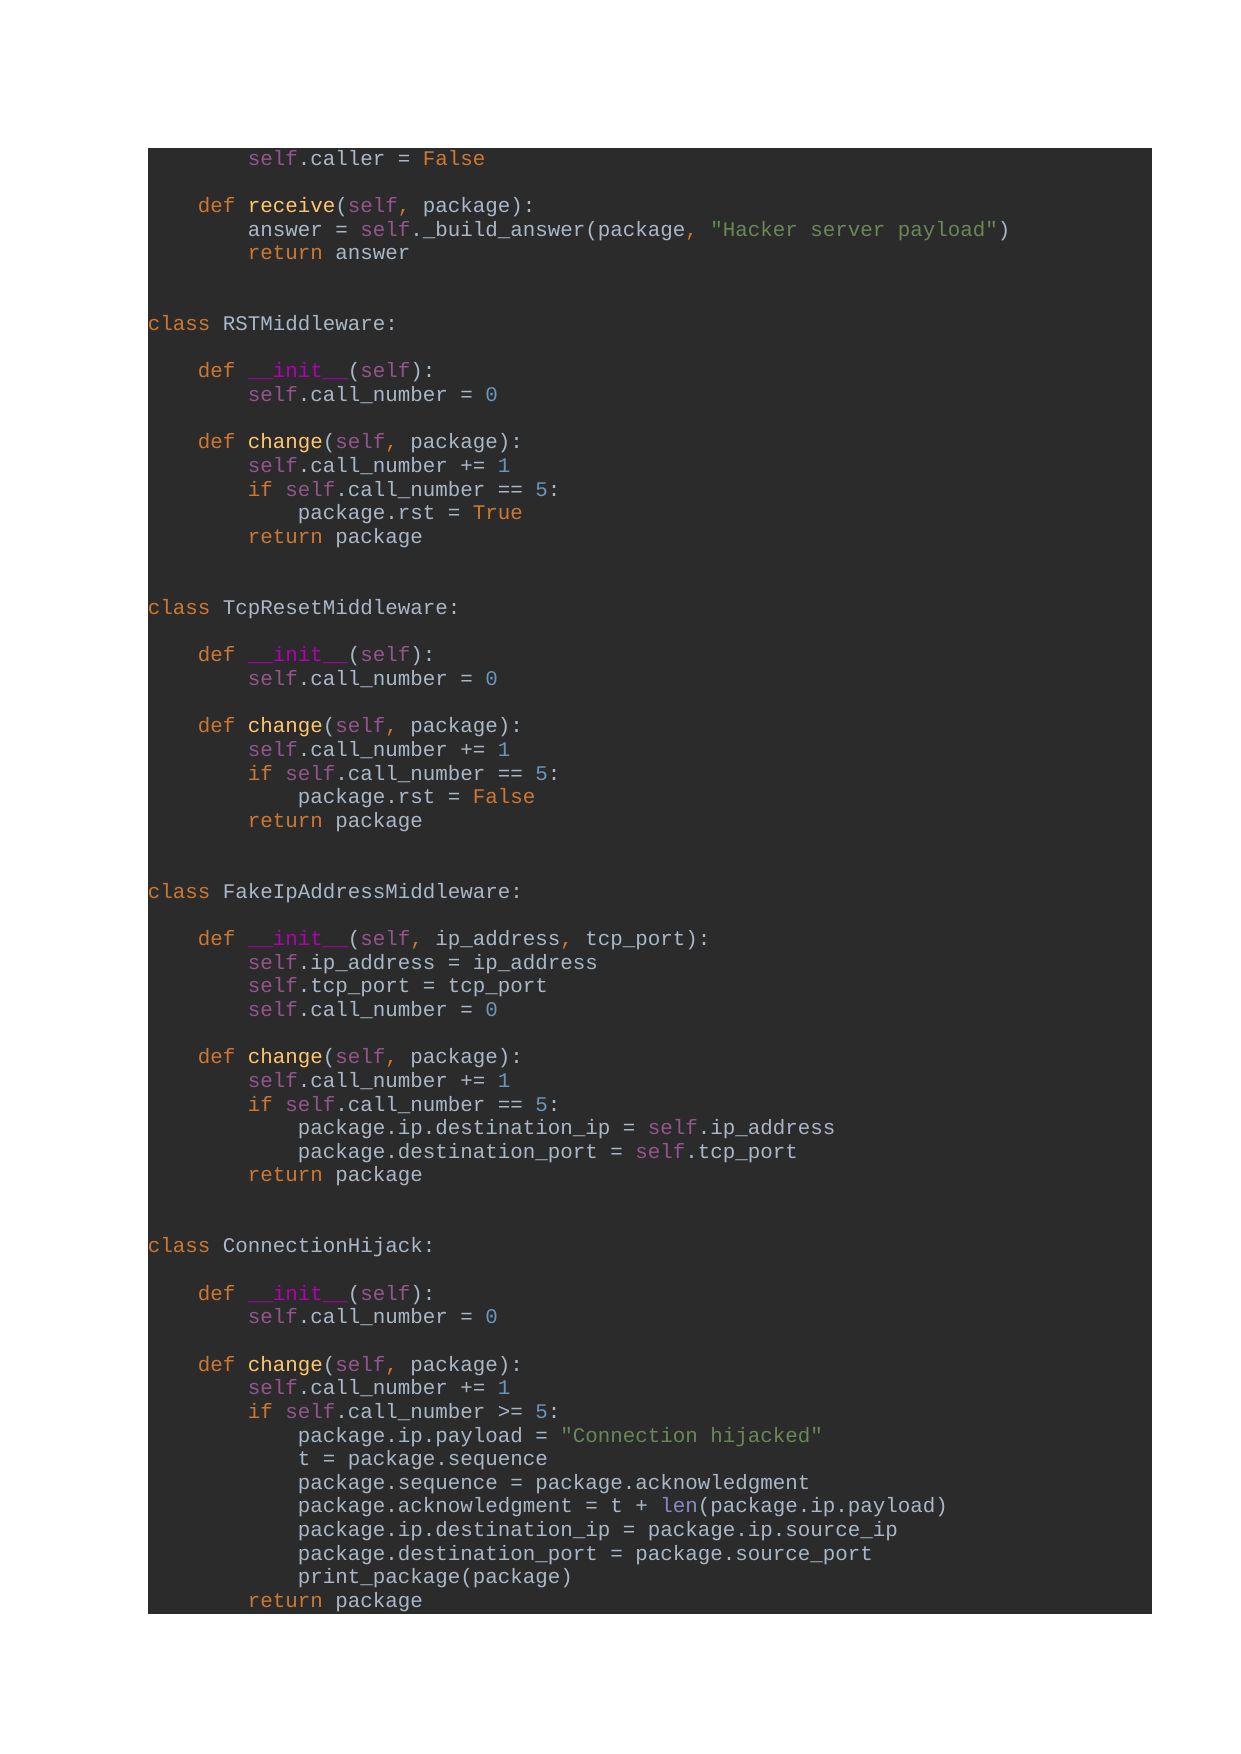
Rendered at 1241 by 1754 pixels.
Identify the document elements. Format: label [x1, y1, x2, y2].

text [148, 148, 1152, 1614]
